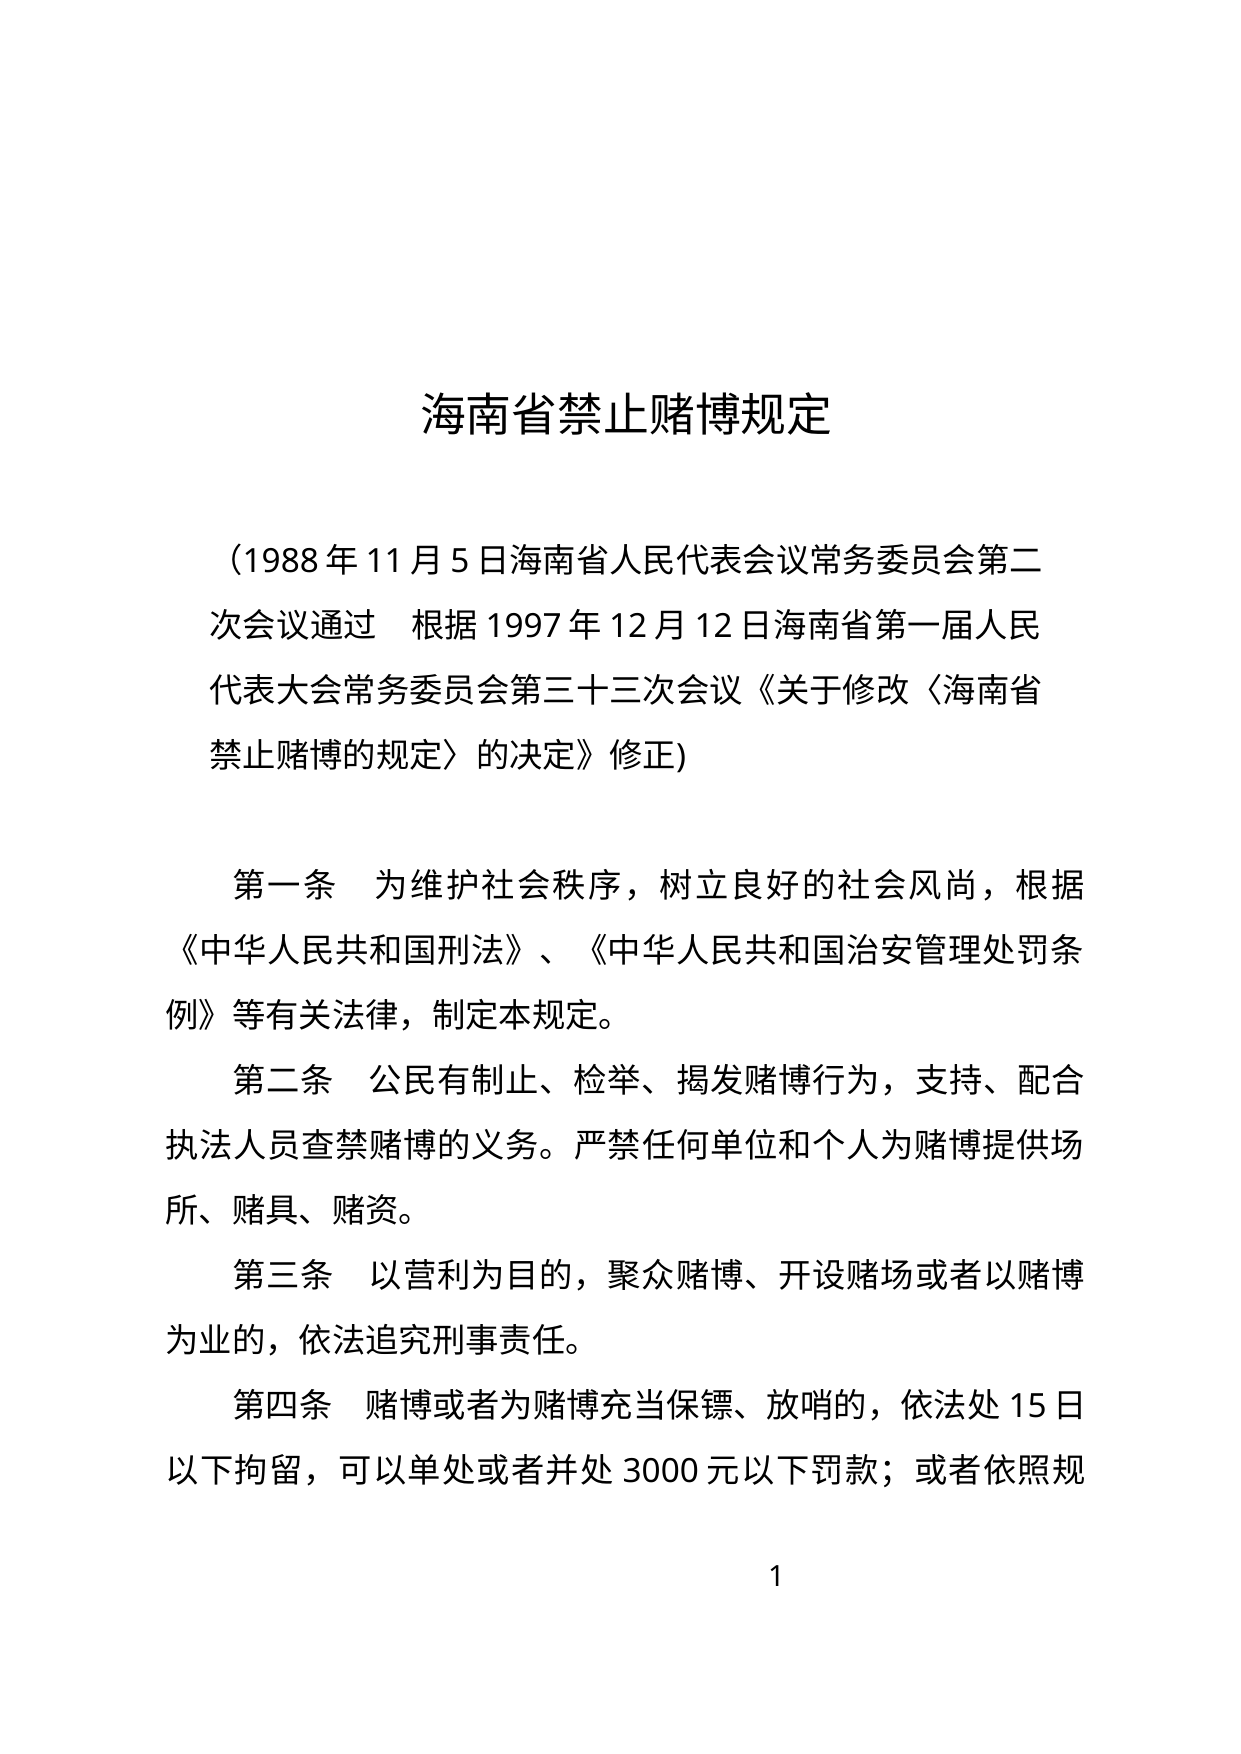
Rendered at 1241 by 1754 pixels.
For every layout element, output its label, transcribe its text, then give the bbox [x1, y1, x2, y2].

text （1988年11月5日海南省人民代表会议常务委员会第二次会议通过 根据1997年12月12日海南省第一届人民代表大会常务委员会第三十三次会议《关于修改〈海南省禁止赌博的规定〉的决定》修正) [209, 525, 1043, 785]
text 第一条 为维护社会秩序，树立良好的社会风尚，根据《中华人民共和国刑法》、《中华人民共和国治安管理处罚条例》等有关法律，制定本规定。 [165, 850, 1087, 1045]
text 第二条 公民有制止、检举、揭发赌博行为，支持、配合执法人员查禁赌博的义务。严禁任何单位和个人为赌博提供场所、赌具、赌资。 [165, 1045, 1087, 1240]
subtitle 海南省禁止赌博规定 [165, 363, 1087, 460]
text 第三条 以营利为目的，聚众赌博、开设赌场或者以赌博为业的，依法追究刑事责任。 [165, 1240, 1087, 1370]
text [165, 1370, 1087, 1500]
